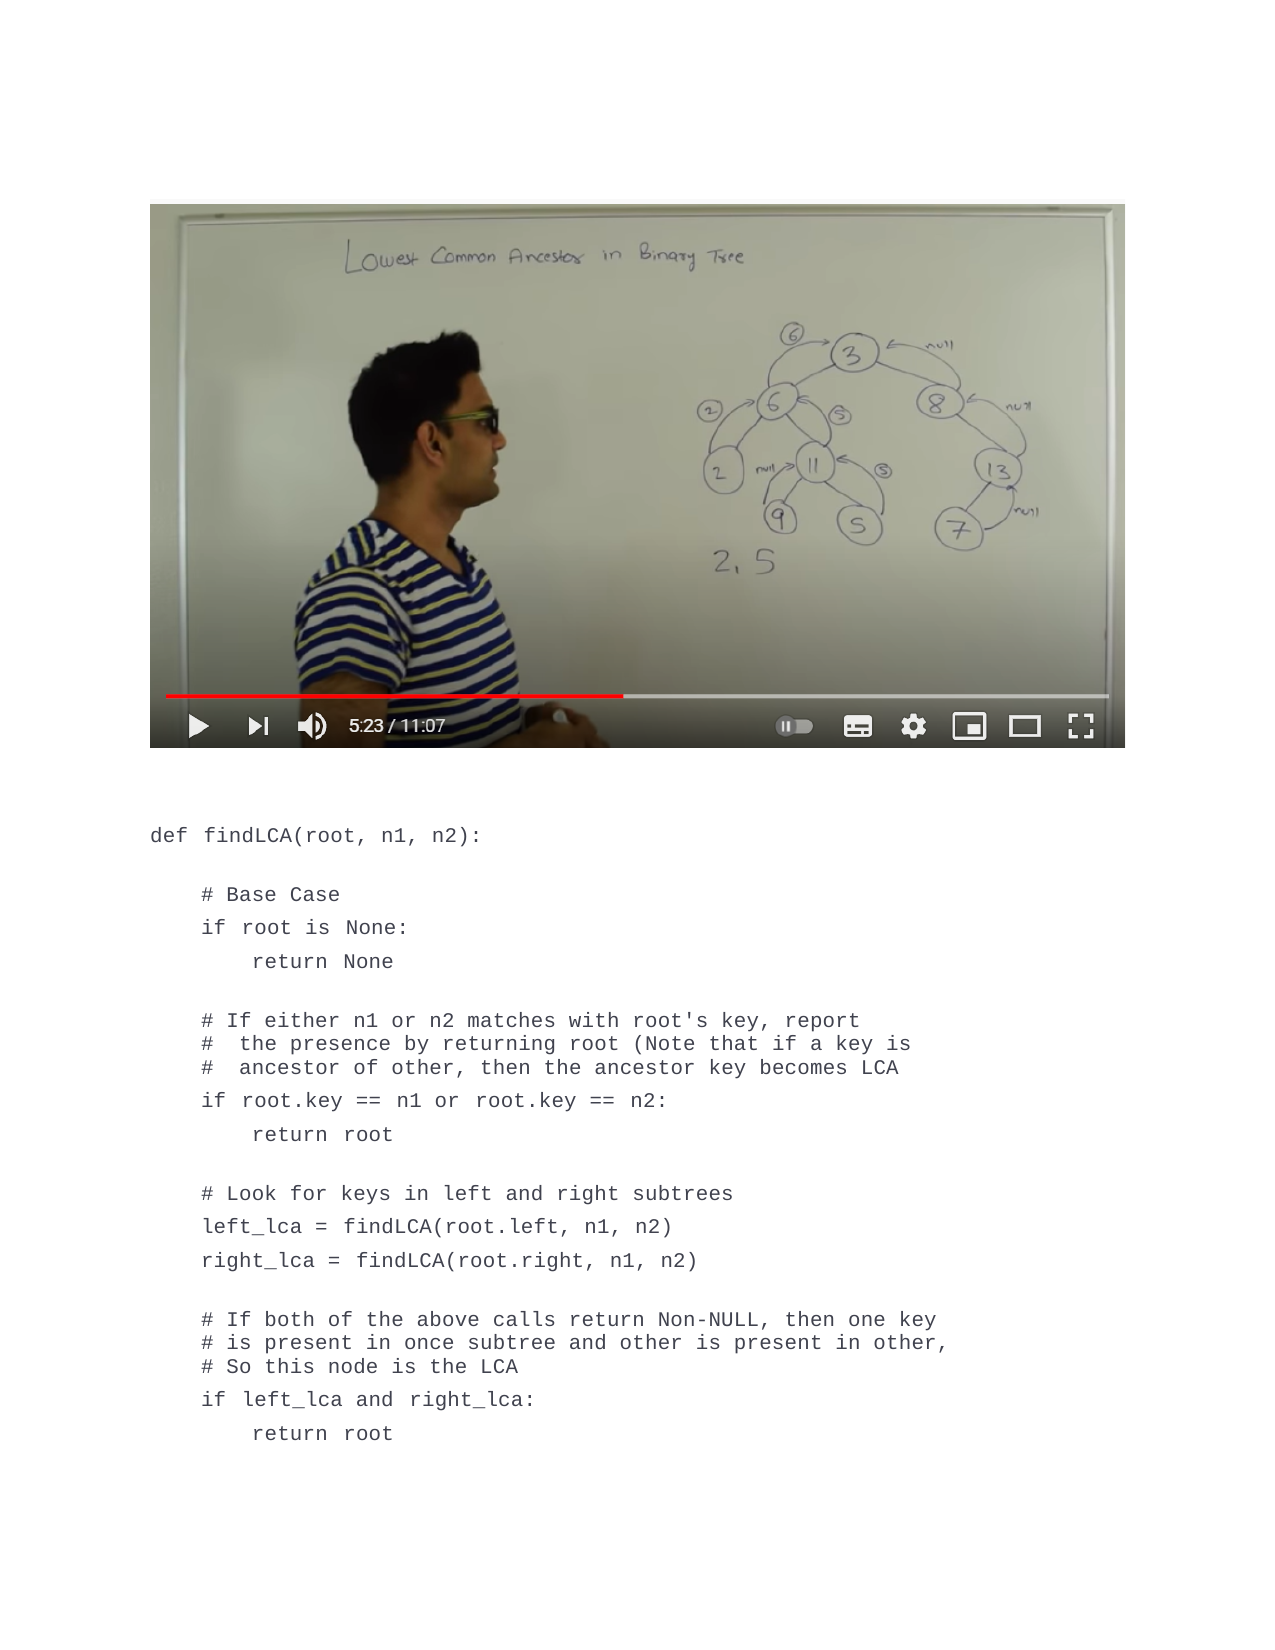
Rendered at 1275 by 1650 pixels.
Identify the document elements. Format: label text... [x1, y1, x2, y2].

text right_lca = findLCA(root.right, n1, n2) [150, 1241, 1125, 1275]
text # If either n1 or n2 matches with root's key, report [150, 1010, 1125, 1033]
text # the presence by returning root (Note that if a key is [150, 1033, 1125, 1057]
text left_lca = findLCA(root.left, n1, n2) [150, 1207, 1125, 1241]
text return root [150, 1115, 1125, 1149]
text return None [150, 942, 1125, 976]
text # So this node is the LCA [150, 1356, 1125, 1380]
text # ancestor of other, then the ancestor key becomes LCA [150, 1057, 1125, 1081]
text if root.key == n1 or root.key == n2: [150, 1081, 1125, 1115]
text # is present in once subtree and other is present in other, [150, 1332, 1125, 1356]
text return root [150, 1414, 1125, 1448]
text # Base Case [150, 884, 1125, 908]
text if left_lca and right_lca: [150, 1380, 1125, 1414]
picture [150, 199, 1125, 748]
text def findLCA(root, n1, n2): [150, 816, 1125, 850]
text # If both of the above calls return Non-NULL, then one key [150, 1309, 1125, 1332]
text if root is None: [150, 908, 1125, 942]
text # Look for keys in left and right subtrees [150, 1183, 1125, 1207]
